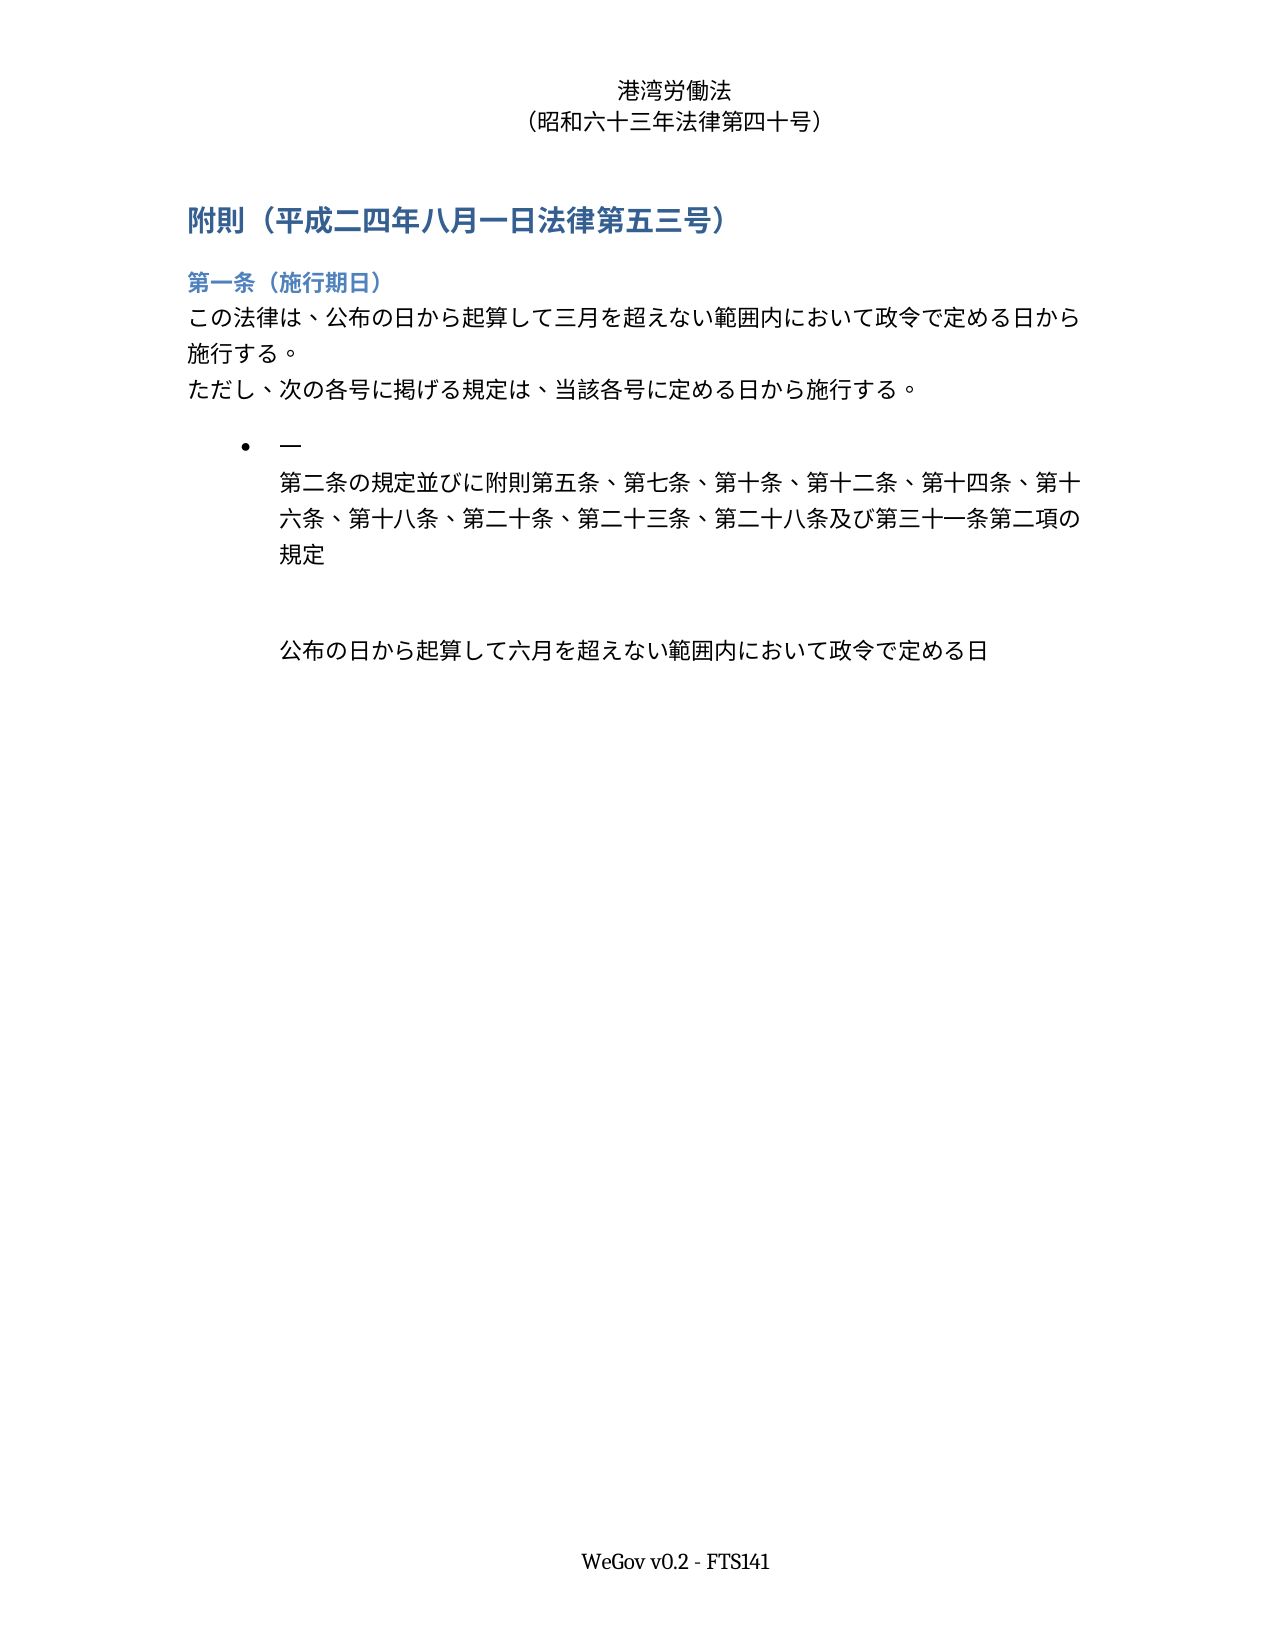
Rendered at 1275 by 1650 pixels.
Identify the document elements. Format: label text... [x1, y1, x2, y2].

subtitle 第一条（施行期日） [187, 266, 1087, 298]
list 一 第二条の規定並びに附則第五条、第七条、第十条、第十二条、第十四条、第十六条、第十八条、第二十条、第二十三条、第二十八条及び第三十一条第二項の規定 公布の日から起算して六月を超えない範囲内において政令で定める日 [242, 431, 1087, 666]
text この法律は、公布の日から起算して三月を超えない範囲内において政令で定める日から施行する。 ただし、次の各号に掲げる規定は、当該各号に定める日から施行する。 [187, 302, 1087, 406]
subtitle 附則（平成二四年八月一日法律第五三号） [187, 200, 1087, 240]
